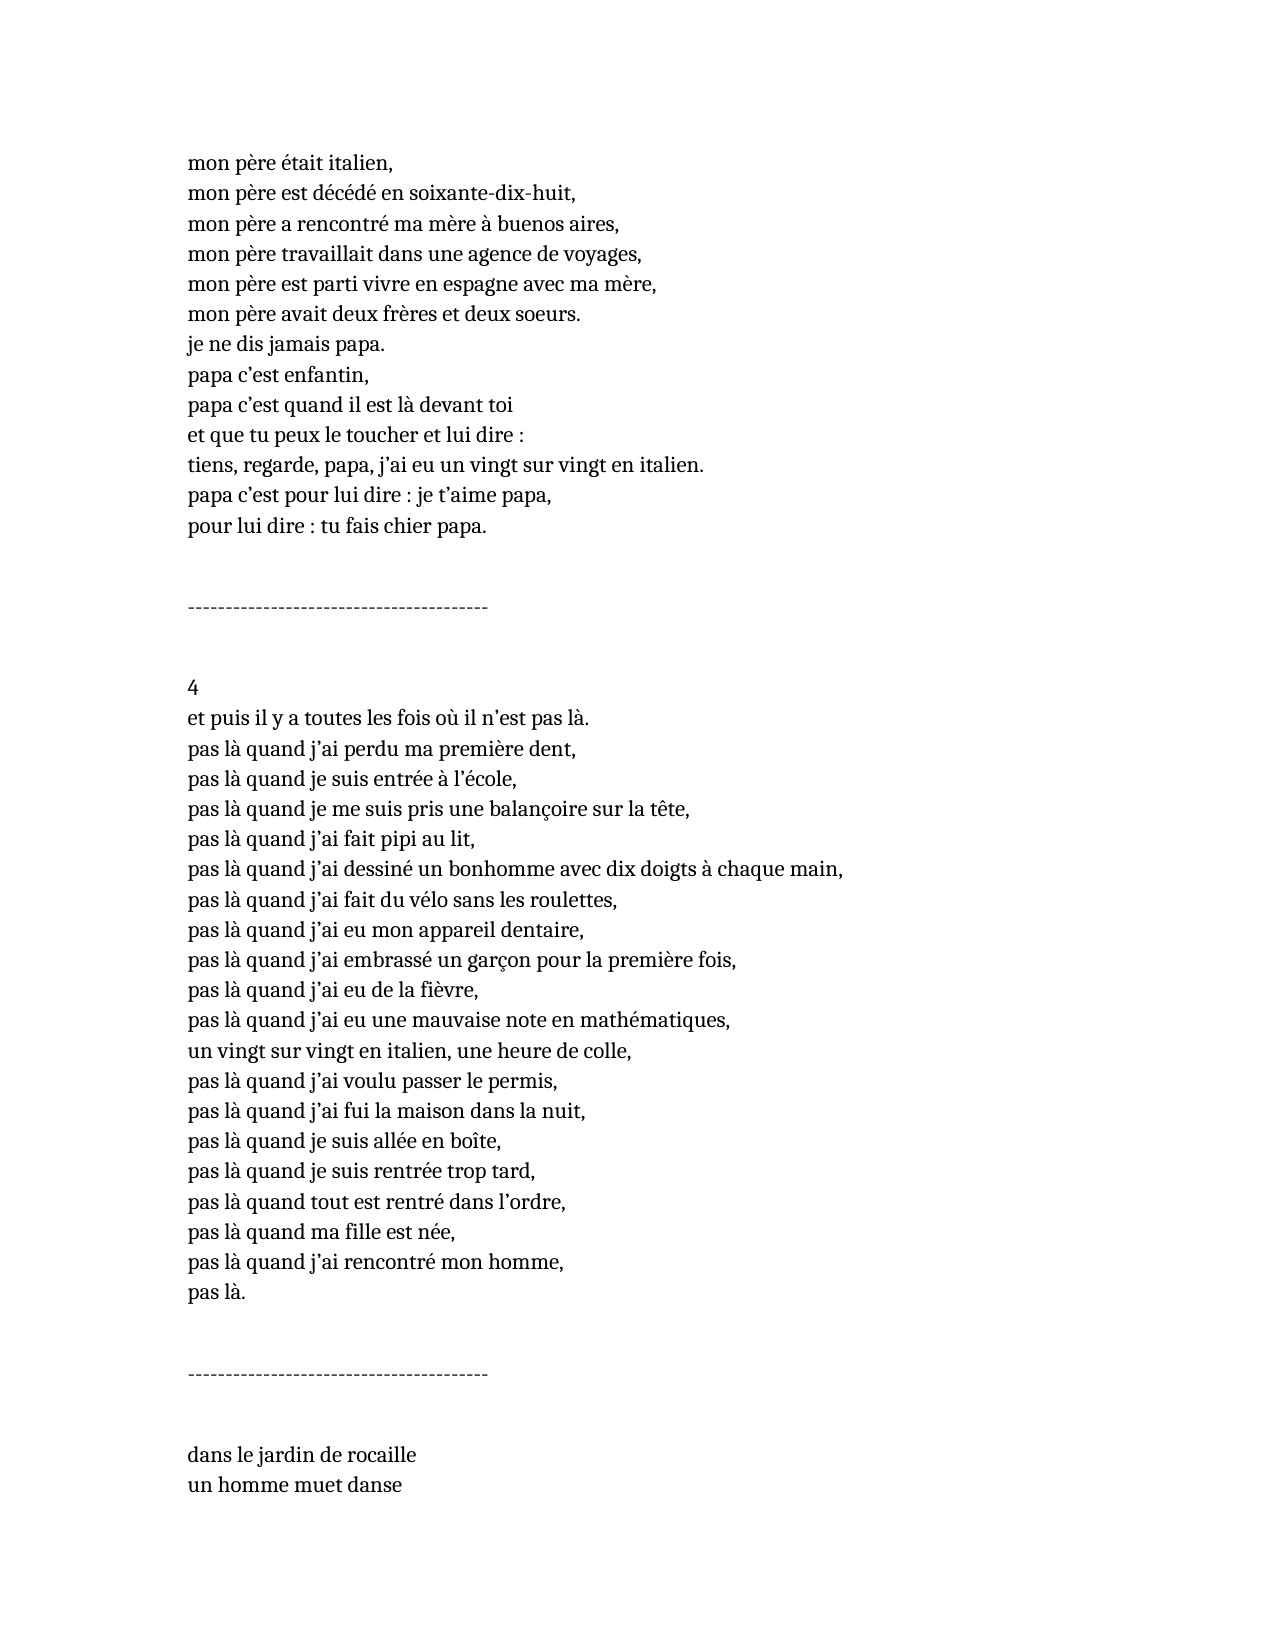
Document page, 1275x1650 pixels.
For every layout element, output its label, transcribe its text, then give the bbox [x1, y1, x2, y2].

text ---------------------------------------- [187, 1330, 1087, 1417]
text 4 et puis il y a toutes les fois où il n’est pas là. pas là quand j’ai perdu ma première dent, pas là quand je suis entrée à l’école, pas là quand je me suis pris une balançoire sur la tête, pas là quand j’ai fait pipi au lit, pas là quand j’ai dessiné un bonhomme avec dix doigts à chaque main, pas là quand j’ai fait du vélo sans les roulettes, pas là quand j’ai eu mon appareil dentaire, pas là quand j’ai embrassé un garçon pour la première fois, pas là quand j’ai eu de la fièvre, pas là quand j’ai eu une mauvaise note en mathématiques, un vingt sur vingt en italien, une heure de colle, pas là quand j’ai voulu passer le permis, pas là quand j’ai fui la maison dans la nuit, pas là quand je suis allée en boîte, pas là quand je suis rentrée trop tard, pas là quand tout est rentré dans l’ordre, pas là quand ma fille est née, pas là quand j’ai rencontré mon homme, pas là. [187, 675, 1087, 1306]
text ---------------------------------------- [187, 563, 1087, 650]
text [187, 1442, 1087, 1498]
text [187, 150, 1087, 539]
